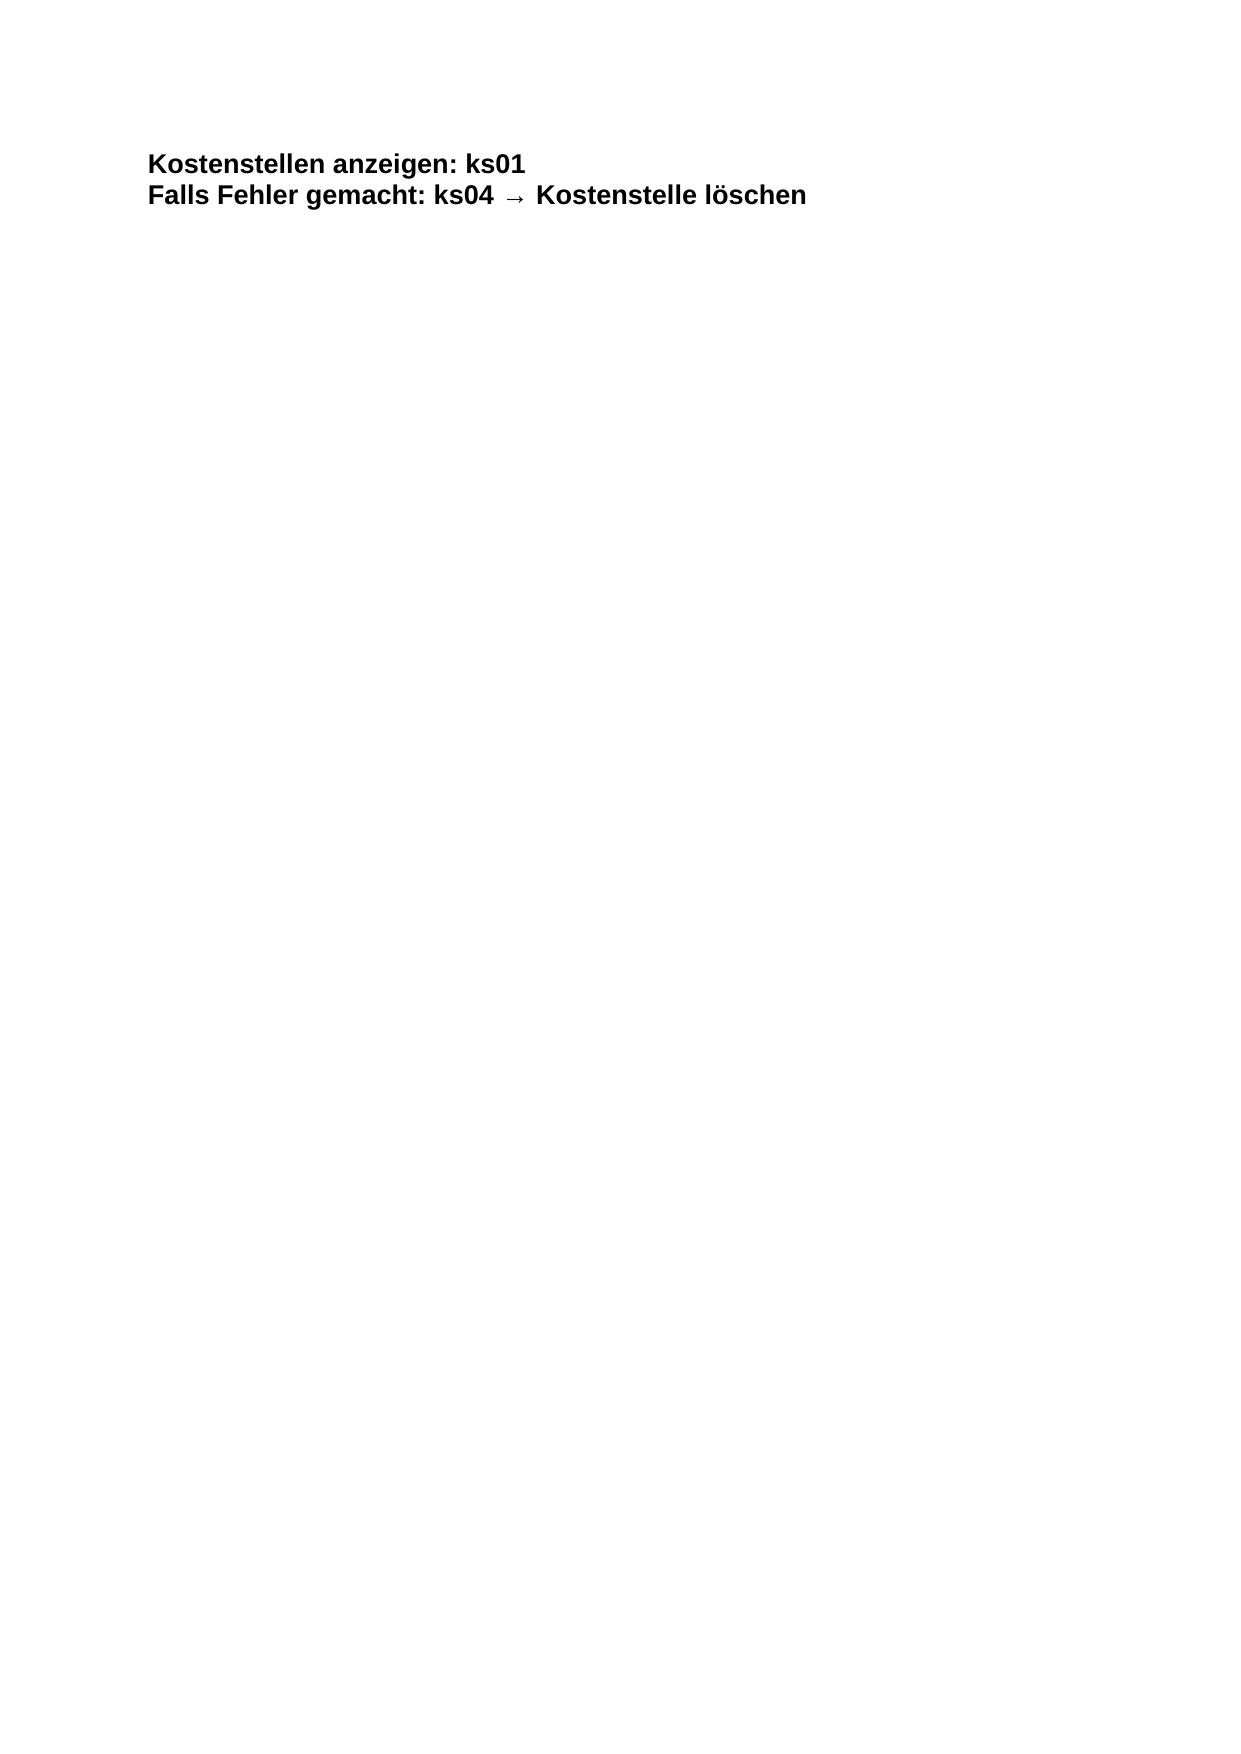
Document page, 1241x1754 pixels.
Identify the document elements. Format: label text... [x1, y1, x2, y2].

text Falls Fehler gemacht: ks04 → Kostenstelle löschen [148, 179, 1093, 210]
text Kostenstellen anzeigen: ks01 [148, 148, 1093, 179]
